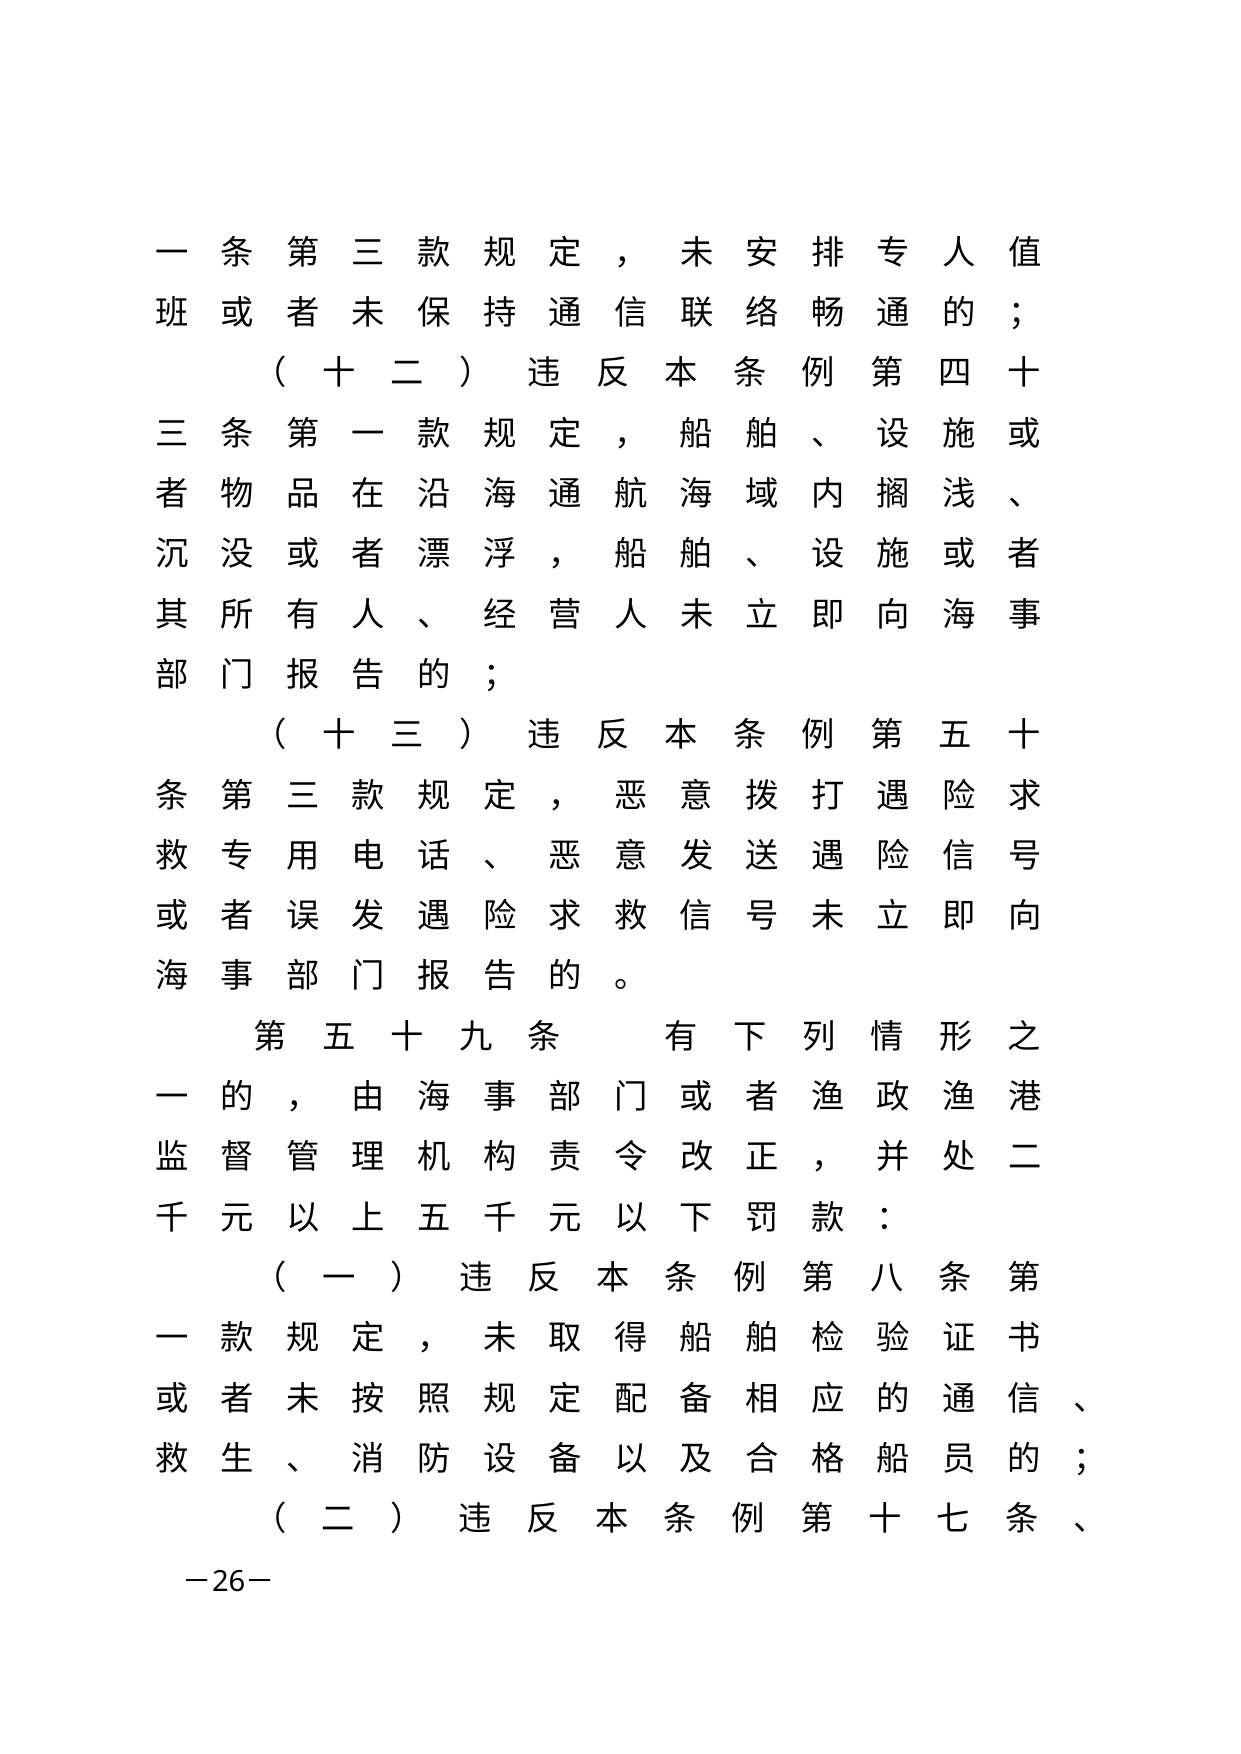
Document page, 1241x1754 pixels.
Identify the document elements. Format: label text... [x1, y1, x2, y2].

text （二）违反本条例第十七条、第十八条规定，未按照要求从事旅游、观光和娱乐活动的。 [155, 1486, 1073, 1546]
text 第五十九条 有下列情形之一的，由海事部门或者渔政渔港监督管理机构责令改正，并处二千元以上五千元以下罚款： [155, 1003, 1073, 1245]
text （十二）违反本条例第四十三条第一款规定，船舶、设施或者物品在沿海通航海域内搁浅、沉没或者漂浮，船舶、设施或者其所有人、经营人未立即向海事部门报告的； [155, 340, 1073, 702]
text （十一）违反本条例第四十一条第三款规定，未安排专人值班或者未保持通信联络畅通的； [155, 219, 1073, 340]
text （一）违反本条例第八条第一款规定，未取得船舶检验证书或者未按照规定配备相应的通信、救生、消防设备以及合格船员的； [155, 1245, 1073, 1486]
text （十三）违反本条例第五十条第三款规定，恶意拨打遇险求救专用电话、恶意发送遇险信号或者误发遇险求救信号未立即向海事部门报告的。 [155, 702, 1073, 1003]
